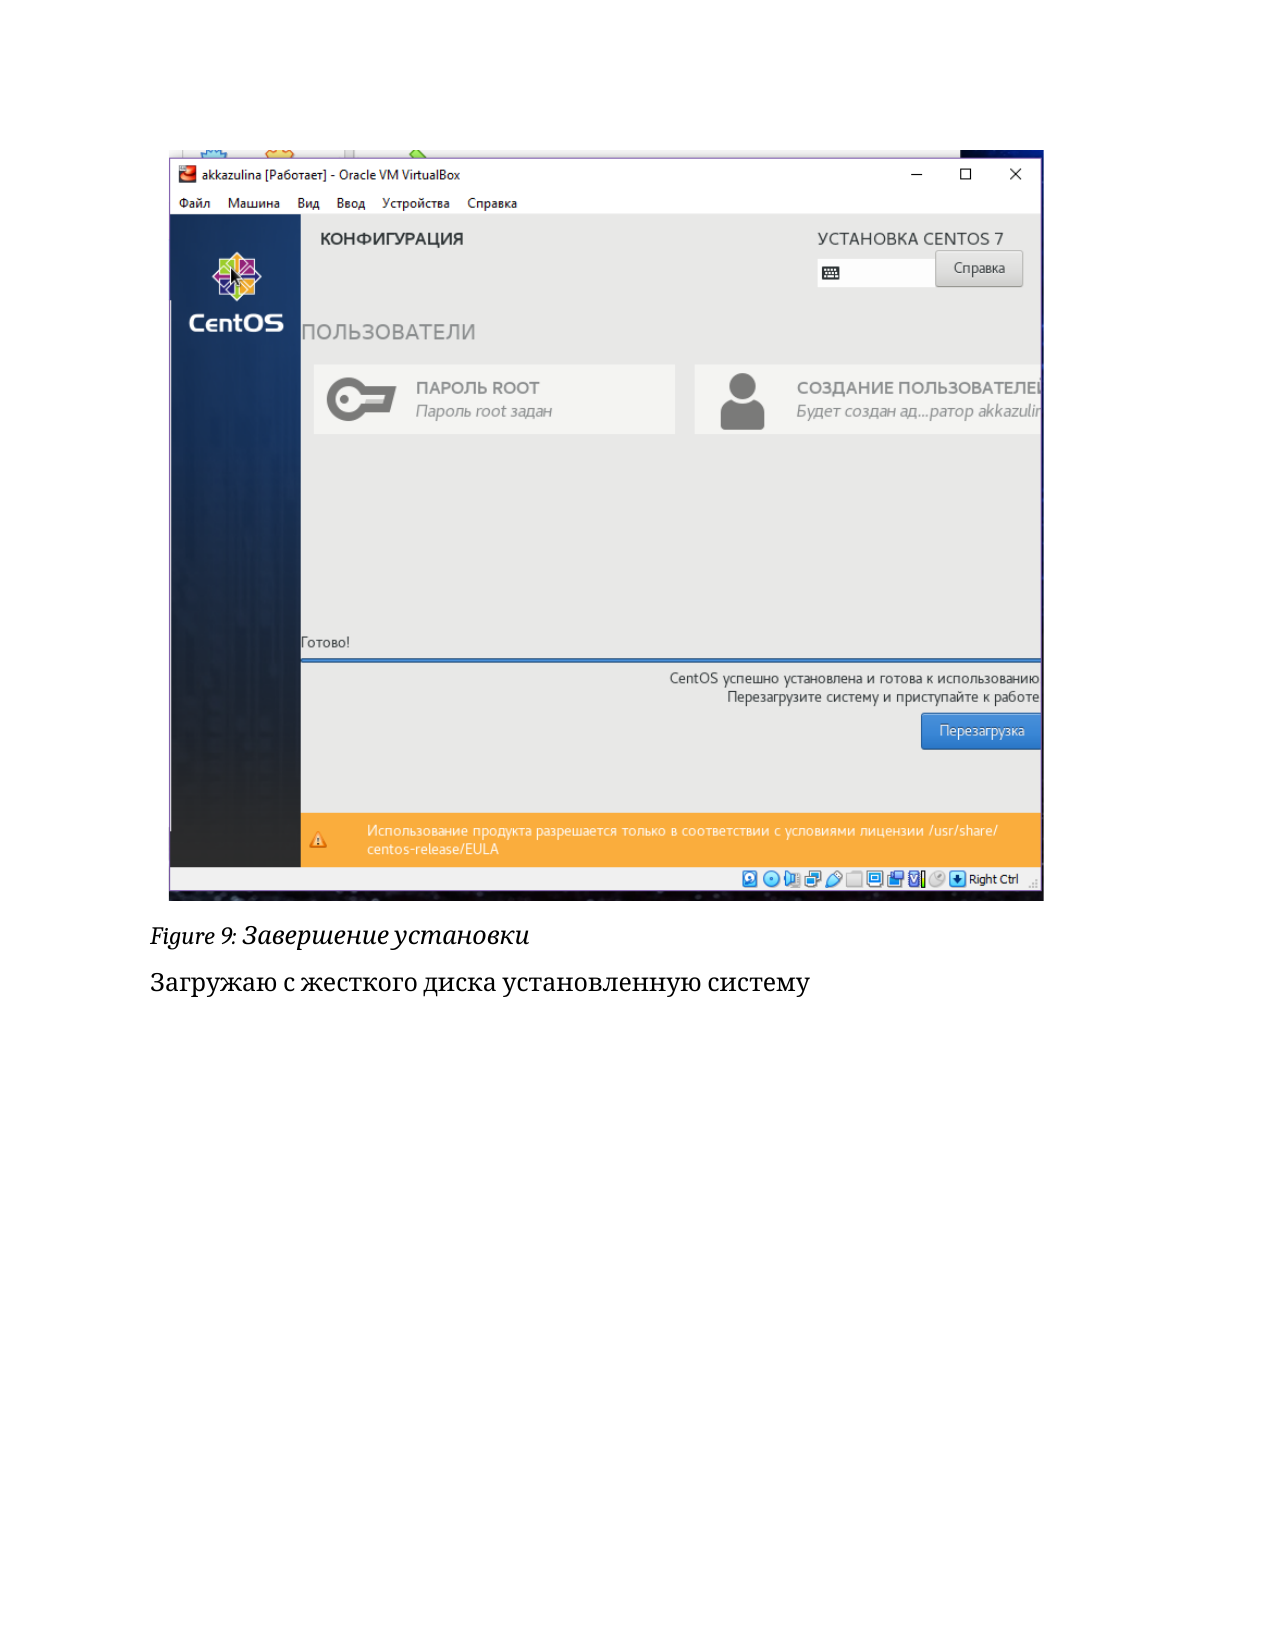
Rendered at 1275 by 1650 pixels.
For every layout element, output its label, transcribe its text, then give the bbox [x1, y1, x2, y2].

picture [168, 150, 1044, 901]
text Figure 9: Завершение установки [150, 922, 1125, 951]
text Загружаю с жесткого диска установленную систему [150, 969, 1125, 998]
